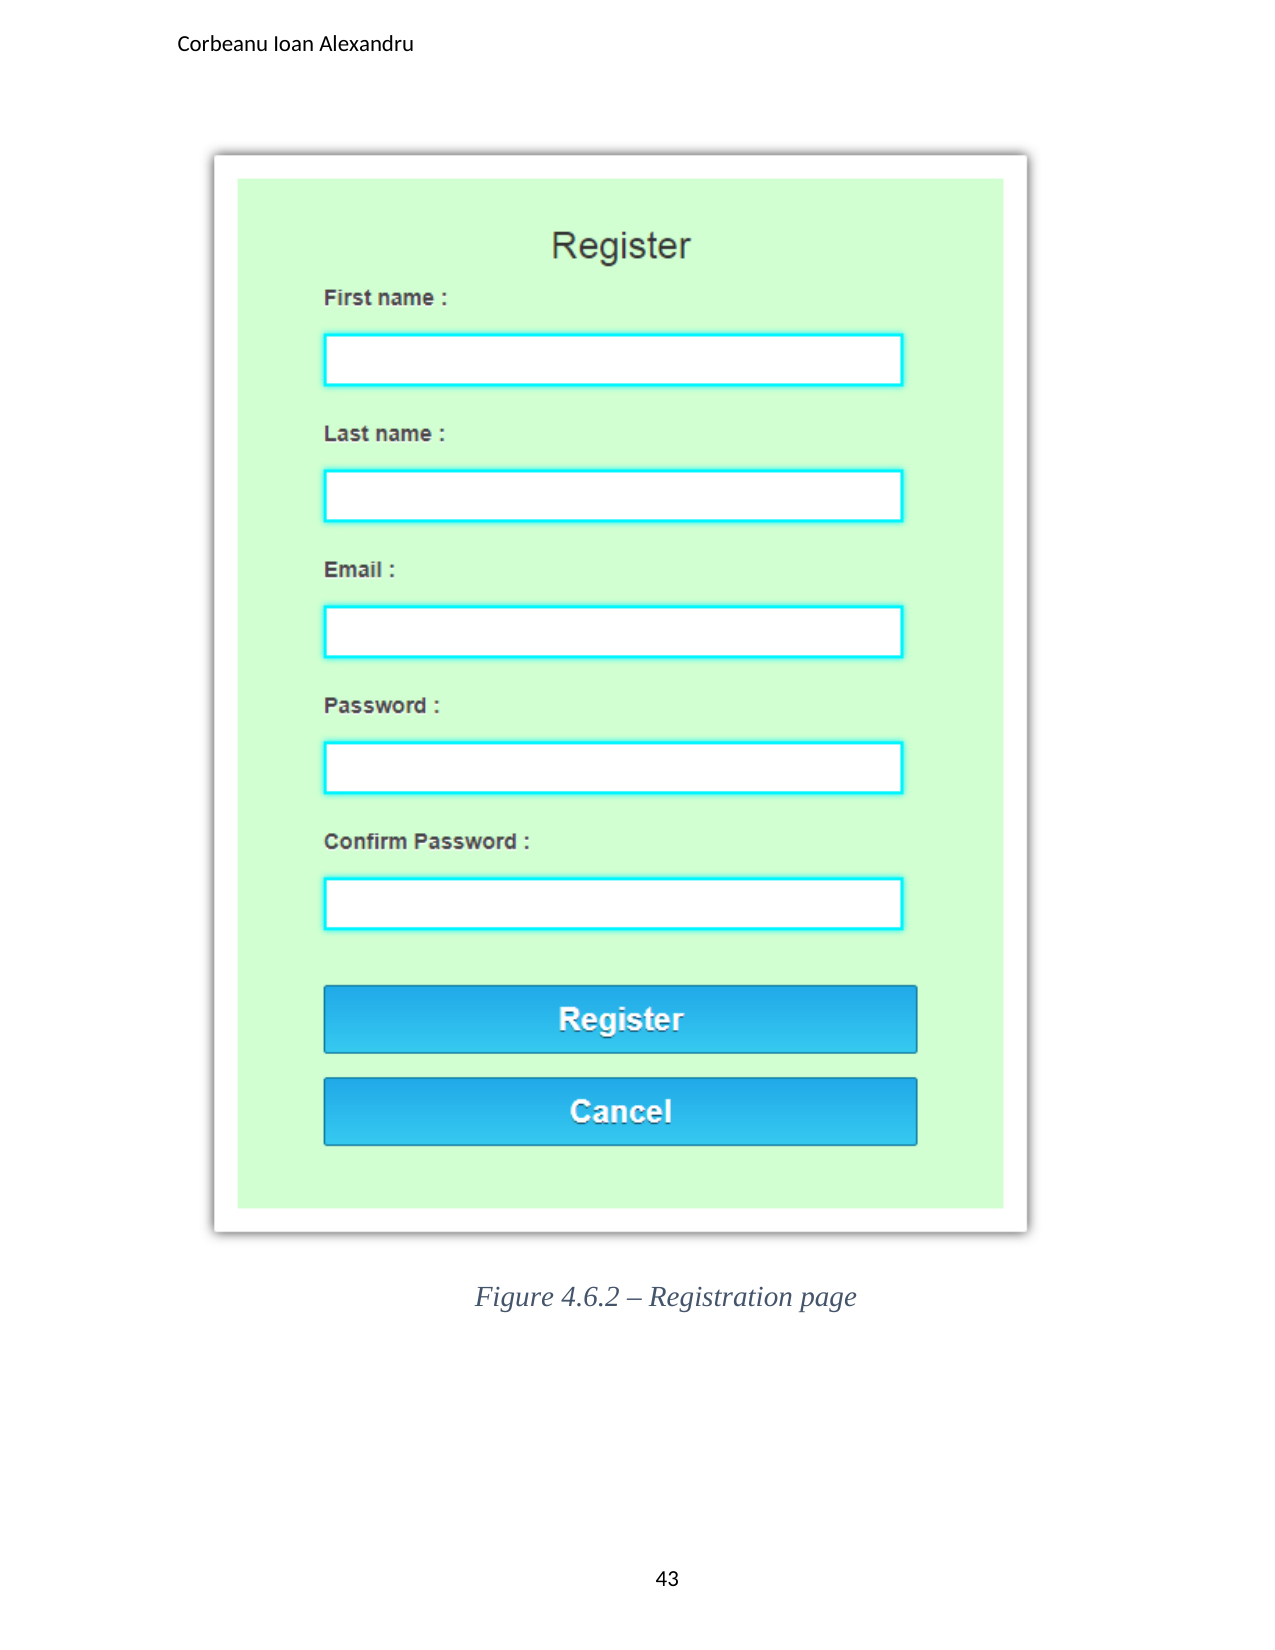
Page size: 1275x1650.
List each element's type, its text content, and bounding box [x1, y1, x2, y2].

picture [177, 118, 1157, 1265]
text Figure 4.6.2 – Registration page [177, 1279, 1157, 1312]
